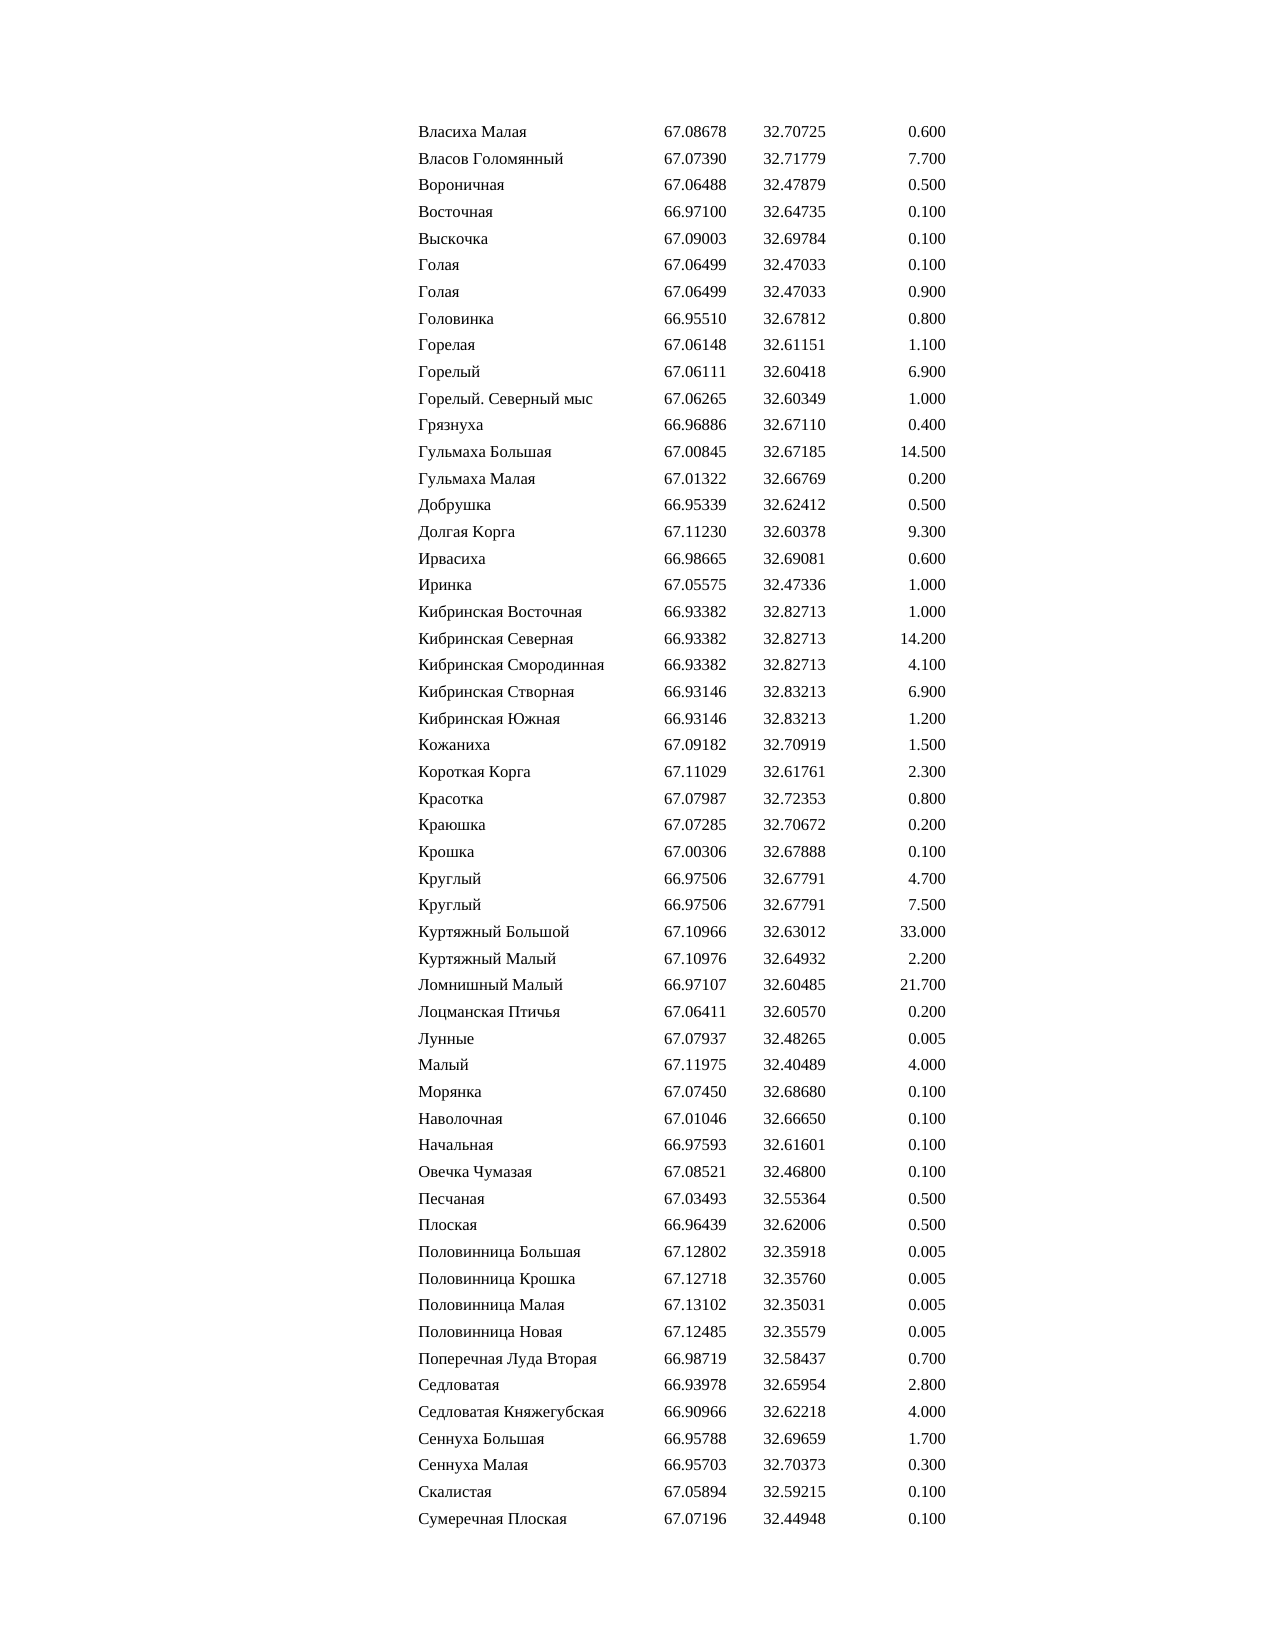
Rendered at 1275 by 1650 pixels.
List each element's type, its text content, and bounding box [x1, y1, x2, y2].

table_cell 32.83213 [738, 705, 837, 731]
table_cell 32.55364 [738, 1185, 837, 1211]
table_cell 32.47033 [738, 278, 837, 305]
table_cell 67.06111 [631, 358, 738, 385]
table_cell 0.005 [837, 1318, 957, 1345]
table_cell Кибринская Восточная [407, 598, 631, 625]
table_cell Голая [407, 278, 631, 305]
table_cell 1.000 [837, 385, 957, 411]
table_cell 66.93382 [631, 651, 738, 678]
table_cell 67.06148 [631, 331, 738, 358]
table_cell 32.66650 [738, 1105, 837, 1131]
table_cell 0.200 [837, 811, 957, 838]
table_cell 32.67812 [738, 305, 837, 331]
table_cell 0.100 [837, 838, 957, 865]
table_cell Сеннуха Большая [407, 1425, 631, 1451]
table_cell 67.07450 [631, 1078, 738, 1105]
table_cell 0.800 [837, 785, 957, 811]
table_cell 32.68680 [738, 1078, 837, 1105]
table_cell 0.800 [837, 305, 957, 331]
table_cell 66.95788 [631, 1425, 738, 1451]
table_cell 0.100 [837, 225, 957, 251]
table_cell 66.95703 [631, 1451, 738, 1478]
table_cell 32.47879 [738, 171, 837, 198]
table_cell 67.12718 [631, 1265, 738, 1291]
table_cell 1.000 [837, 598, 957, 625]
table_cell Поперечная Луда Вторая [407, 1345, 631, 1371]
table_cell Плоская [407, 1211, 631, 1238]
table_cell 32.35918 [738, 1238, 837, 1265]
table_cell 32.60485 [738, 971, 837, 998]
table_cell Круглый [407, 865, 631, 891]
table_cell Седловатая Княжегубская [407, 1398, 631, 1425]
table_cell 7.700 [837, 145, 957, 171]
table_cell Долгая Kорга [407, 518, 631, 545]
table_cell 4.000 [837, 1398, 957, 1425]
table_cell Грязнуха [407, 411, 631, 438]
table_cell 32.65954 [738, 1371, 837, 1398]
table_cell 66.90966 [631, 1398, 738, 1425]
table_cell Лунные [407, 1025, 631, 1051]
table_cell 67.06499 [631, 278, 738, 305]
table_cell 32.47336 [738, 571, 837, 598]
table_cell Начальная [407, 1131, 631, 1158]
table_cell 32.71779 [738, 145, 837, 171]
table_cell 67.01046 [631, 1105, 738, 1131]
table_cell 4.100 [837, 651, 957, 678]
table_cell Голая [407, 251, 631, 278]
table_cell 0.900 [837, 278, 957, 305]
table_cell 6.900 [837, 358, 957, 385]
table_cell 0.005 [837, 1238, 957, 1265]
table_cell Сеннуха Малая [407, 1451, 631, 1478]
table_cell 1.200 [837, 705, 957, 731]
table_cell Лоцманская Птичья [407, 998, 631, 1025]
table_cell 0.200 [837, 465, 957, 491]
table_cell 67.10976 [631, 945, 738, 971]
table_cell 32.69081 [738, 545, 837, 571]
table_cell 67.07196 [631, 1505, 738, 1531]
table_cell Восточная [407, 198, 631, 225]
table_cell 67.09182 [631, 731, 738, 758]
table_cell 32.66769 [738, 465, 837, 491]
table_cell 9.300 [837, 518, 957, 545]
table_cell 32.60378 [738, 518, 837, 545]
table_cell 66.97506 [631, 891, 738, 918]
table_cell Горелый [407, 358, 631, 385]
table_cell Крошка [407, 838, 631, 865]
table_cell 0.500 [837, 491, 957, 518]
table_cell 0.005 [837, 1291, 957, 1318]
table_cell 32.47033 [738, 251, 837, 278]
table_cell Вороничная [407, 171, 631, 198]
table_cell 2.200 [837, 945, 957, 971]
table_cell 67.07987 [631, 785, 738, 811]
table_cell Куртяжный Большой [407, 918, 631, 945]
table_cell 32.62218 [738, 1398, 837, 1425]
table_cell 67.08678 [631, 118, 738, 145]
table_cell 0.100 [837, 251, 957, 278]
table_cell 32.63012 [738, 918, 837, 945]
table_cell 66.93382 [631, 625, 738, 651]
table_cell 33.000 [837, 918, 957, 945]
table_cell Половинница Большая [407, 1238, 631, 1265]
table_cell 32.35579 [738, 1318, 837, 1345]
table_cell 32.62412 [738, 491, 837, 518]
table_cell 0.700 [837, 1345, 957, 1371]
table_cell 0.100 [837, 1105, 957, 1131]
table_cell 32.82713 [738, 651, 837, 678]
table_cell Красотка [407, 785, 631, 811]
table_cell 0.005 [837, 1265, 957, 1291]
table_cell 32.44948 [738, 1505, 837, 1531]
table_cell 1.100 [837, 331, 957, 358]
table_cell Круглый [407, 891, 631, 918]
table_cell Добрушка [407, 491, 631, 518]
table_cell 67.05575 [631, 571, 738, 598]
table_cell 67.11029 [631, 758, 738, 785]
table_cell 67.11230 [631, 518, 738, 545]
table_cell 32.61151 [738, 331, 837, 358]
table_cell Наволочная [407, 1105, 631, 1131]
table_cell 14.500 [837, 438, 957, 465]
table_cell 32.82713 [738, 625, 837, 651]
table_cell 67.07285 [631, 811, 738, 838]
table_cell Морянка [407, 1078, 631, 1105]
table_cell 66.95339 [631, 491, 738, 518]
table_cell 32.70725 [738, 118, 837, 145]
table_cell Песчаная [407, 1185, 631, 1211]
table_cell 32.64735 [738, 198, 837, 225]
table_cell 67.03493 [631, 1185, 738, 1211]
table_cell 32.61601 [738, 1131, 837, 1158]
table_cell 0.100 [837, 1478, 957, 1505]
table_cell 32.60349 [738, 385, 837, 411]
table_cell 67.07390 [631, 145, 738, 171]
table_cell Горелый. Северный мыс [407, 385, 631, 411]
table_cell 32.46800 [738, 1158, 837, 1185]
table_cell 1.500 [837, 731, 957, 758]
table_cell 0.600 [837, 545, 957, 571]
table_cell 66.97100 [631, 198, 738, 225]
table_cell 0.200 [837, 998, 957, 1025]
table_cell Кибринская Южная [407, 705, 631, 731]
table_cell 32.82713 [738, 598, 837, 625]
table_cell Ирвасиха [407, 545, 631, 571]
table_cell 32.83213 [738, 678, 837, 705]
table_cell 0.100 [837, 1505, 957, 1531]
table_cell 0.100 [837, 1131, 957, 1158]
table_cell Краюшка [407, 811, 631, 838]
table_cell 66.95510 [631, 305, 738, 331]
table_cell Горелая [407, 331, 631, 358]
table_cell 32.35031 [738, 1291, 837, 1318]
table_cell 67.06411 [631, 998, 738, 1025]
table_cell 32.40489 [738, 1051, 837, 1078]
table_cell 32.64932 [738, 945, 837, 971]
table_cell 21.700 [837, 971, 957, 998]
table_cell 1.700 [837, 1425, 957, 1451]
table_cell 0.500 [837, 1211, 957, 1238]
table_cell 2.800 [837, 1371, 957, 1398]
table_cell 0.500 [837, 1185, 957, 1211]
table_cell 67.12485 [631, 1318, 738, 1345]
table_cell 32.61761 [738, 758, 837, 785]
table_cell 67.06488 [631, 171, 738, 198]
table_cell 0.400 [837, 411, 957, 438]
table_cell Половинница Крошка [407, 1265, 631, 1291]
table_cell 32.35760 [738, 1265, 837, 1291]
table_cell 32.70373 [738, 1451, 837, 1478]
table_cell 32.60418 [738, 358, 837, 385]
table_cell Гульмаха Большая [407, 438, 631, 465]
table_cell 32.59215 [738, 1478, 837, 1505]
table_cell 32.67185 [738, 438, 837, 465]
table_cell 67.10966 [631, 918, 738, 945]
table_cell 66.93146 [631, 678, 738, 705]
table_cell Ломнишный Малый [407, 971, 631, 998]
table_cell 67.01322 [631, 465, 738, 491]
table_cell 66.97107 [631, 971, 738, 998]
table_cell 14.200 [837, 625, 957, 651]
table_cell 66.98665 [631, 545, 738, 571]
table_cell Кожаниха [407, 731, 631, 758]
table_cell Скалистая [407, 1478, 631, 1505]
table_cell 0.100 [837, 1078, 957, 1105]
table_cell 32.69659 [738, 1425, 837, 1451]
table_cell 32.67791 [738, 865, 837, 891]
table_cell 32.67110 [738, 411, 837, 438]
table_cell 4.000 [837, 1051, 957, 1078]
table_cell 67.11975 [631, 1051, 738, 1078]
table_cell Выскочка [407, 225, 631, 251]
table_cell Головинка [407, 305, 631, 331]
table_cell 6.900 [837, 678, 957, 705]
table_cell Половинница Новая [407, 1318, 631, 1345]
table_cell Половинница Малая [407, 1291, 631, 1318]
table_cell 32.60570 [738, 998, 837, 1025]
table_cell 66.96886 [631, 411, 738, 438]
table_cell 67.07937 [631, 1025, 738, 1051]
table_cell 66.93146 [631, 705, 738, 731]
table_cell 32.69784 [738, 225, 837, 251]
table_cell Сумеречная Плоская [407, 1505, 631, 1531]
table_cell 32.67791 [738, 891, 837, 918]
table_cell 4.700 [837, 865, 957, 891]
table_cell 0.005 [837, 1025, 957, 1051]
table_cell 7.500 [837, 891, 957, 918]
table_cell 67.08521 [631, 1158, 738, 1185]
table_cell 67.06499 [631, 251, 738, 278]
table_cell Куртяжный Малый [407, 945, 631, 971]
table_cell Малый [407, 1051, 631, 1078]
table_cell 32.62006 [738, 1211, 837, 1238]
table_cell Власов Голомянный [407, 145, 631, 171]
table_cell 1.000 [837, 571, 957, 598]
table_cell 32.67888 [738, 838, 837, 865]
table_cell 67.06265 [631, 385, 738, 411]
table_cell Власиха Малая [407, 118, 631, 145]
table_cell 67.00845 [631, 438, 738, 465]
table_cell 66.93382 [631, 598, 738, 625]
table_cell Гульмаха Малая [407, 465, 631, 491]
table_cell 32.70919 [738, 731, 837, 758]
table_cell 67.13102 [631, 1291, 738, 1318]
table_cell 0.500 [837, 171, 957, 198]
table_cell 0.100 [837, 1158, 957, 1185]
table_cell 66.97593 [631, 1131, 738, 1158]
table_cell Короткая Корга [407, 758, 631, 785]
table_cell Овечка Чумазая [407, 1158, 631, 1185]
table_cell 0.100 [837, 198, 957, 225]
table_cell 66.97506 [631, 865, 738, 891]
table_cell 0.600 [837, 118, 957, 145]
table_cell Кибринская Створная [407, 678, 631, 705]
table_cell 66.93978 [631, 1371, 738, 1398]
table_cell 0.300 [837, 1451, 957, 1478]
table_cell Иринка [407, 571, 631, 598]
table_cell 66.96439 [631, 1211, 738, 1238]
table_cell 32.48265 [738, 1025, 837, 1051]
table_cell Кибринская Смородинная [407, 651, 631, 678]
table_cell Кибринская Северная [407, 625, 631, 651]
table_cell 67.09003 [631, 225, 738, 251]
table_cell 32.72353 [738, 785, 837, 811]
table_cell 32.70672 [738, 811, 837, 838]
table_cell 67.05894 [631, 1478, 738, 1505]
table_cell 67.00306 [631, 838, 738, 865]
table_cell 67.12802 [631, 1238, 738, 1265]
table_cell 66.98719 [631, 1345, 738, 1371]
table_cell 32.58437 [738, 1345, 837, 1371]
table_cell 2.300 [837, 758, 957, 785]
table_cell Седловатая [407, 1371, 631, 1398]
